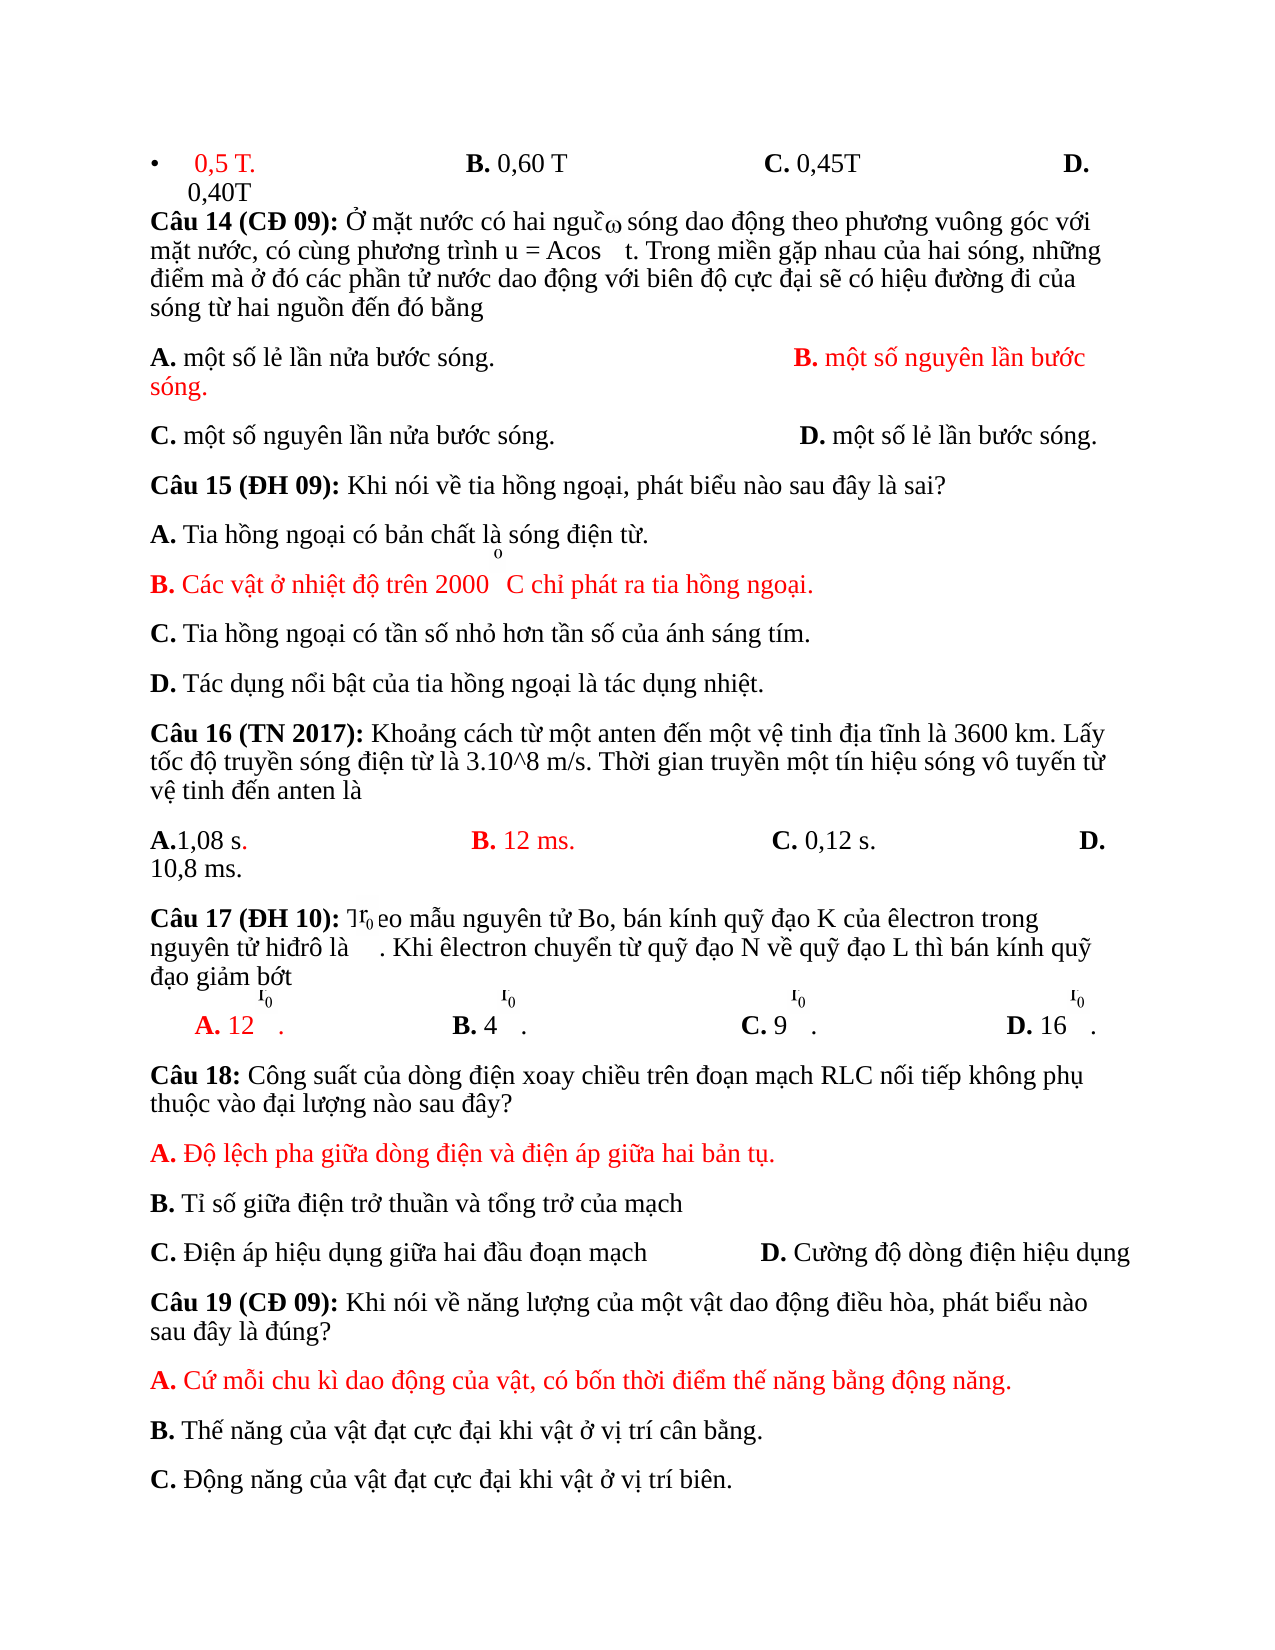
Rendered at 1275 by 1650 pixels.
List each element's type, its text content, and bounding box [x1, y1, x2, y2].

text C. Điện áp hiệu dụng giữa hai đầu đoạn mạch D. Cường độ dòng điện hiệu dụng [150, 1239, 1159, 1267]
text C. Động năng của vật đạt cực đại khi vật ở vị trí biên. [150, 1466, 1125, 1494]
text A. Tia hồng ngoại có bản chất là sóng điện từ. [150, 521, 1125, 549]
text A. Độ lệch pha giữa dòng điện và điện áp giữa hai bản tụ. [150, 1139, 1159, 1168]
text Câu 16 (TN 2017): Khoảng cách từ một anten đến một vệ tinh địa tĩnh là 3600 km. Lấy tốc độ truyền sóng điện từ là 3.10^8 m/s. Thời gian truyền một tín hiệu sóng vô tuyến từ vệ tinh đến anten là [150, 719, 1125, 805]
text Câu 15 (ÐH 09): Khi nói về tia hồng ngoại, phát biểu nào sau đây là sai? [150, 471, 1125, 500]
text A. 12. B. 4. C. 9. D. 16. [150, 1012, 1125, 1040]
text A.1,08 s. B. 12 ms. C. 0,12 s. D. 10,8 ms. [150, 826, 1125, 884]
text Câu 18: Công suất của dòng điện xoay chiều trên đoạn mạch RLC nối tiếp không phụ thuộc vào đại lượng nào sau đây? [150, 1061, 1125, 1119]
text A. Cứ mỗi chu kì dao động của vật, có bốn thời điểm thế năng bằng động năng. [150, 1367, 1125, 1395]
text B. Các vật ở nhiệt độ trên 2000C chỉ phát ra tia hồng ngoại. [150, 570, 1125, 599]
text B. Tỉ số giữa điện trở thuần và tổng trở của mạch [150, 1189, 1159, 1218]
list 0,5 T. B. 0,60 T C. 0,45T D. 0,40T [150, 150, 1125, 207]
text Câu 14 (CĐ 09): Ở mặt nước có hai nguồn sóng dao động theo phương vuông góc với mặt nước, có cùng phương trình u = Acost. Trong miền gặp nhau của hai sóng, những điểm mà ở đó các phần tử nước dao động với biên độ cực đại sẽ có hiệu đường đi của sóng từ hai nguồn đến đó bằng [150, 207, 1125, 322]
text C. Tia hồng ngoại có tần số nhỏ hơn tần số của ánh sáng tím. [150, 620, 1125, 649]
text C. một số nguyên lần nửa bước sóng. D. một số lẻ lần bước sóng. [150, 422, 1125, 450]
text Câu 17 (ĐH 10): Theo mẫu nguyên tử Bo, bán kính quỹ đạo K của êlectron trong nguyên tử hiđrô là . Khi êlectron chuyển từ quỹ đạo N về quỹ đạo L thì bán kính quỹ đạo giảm bớt [150, 904, 1125, 991]
text B. Thế năng của vật đạt cực đại khi vật ở vị trí cân bằng. [150, 1416, 1125, 1445]
text D. Tác dụng nổi bật của tia hồng ngoại là tác dụng nhiệt. [150, 669, 1125, 698]
text Câu 19 (CĐ 09): Khi nói về năng lượng của một vật dao động điều hòa, phát biểu nào sau đây là đúng? [150, 1288, 1125, 1346]
text A. một số lẻ lần nửa bước sóng. B. một số nguyên lần bước sóng. [150, 343, 1125, 401]
